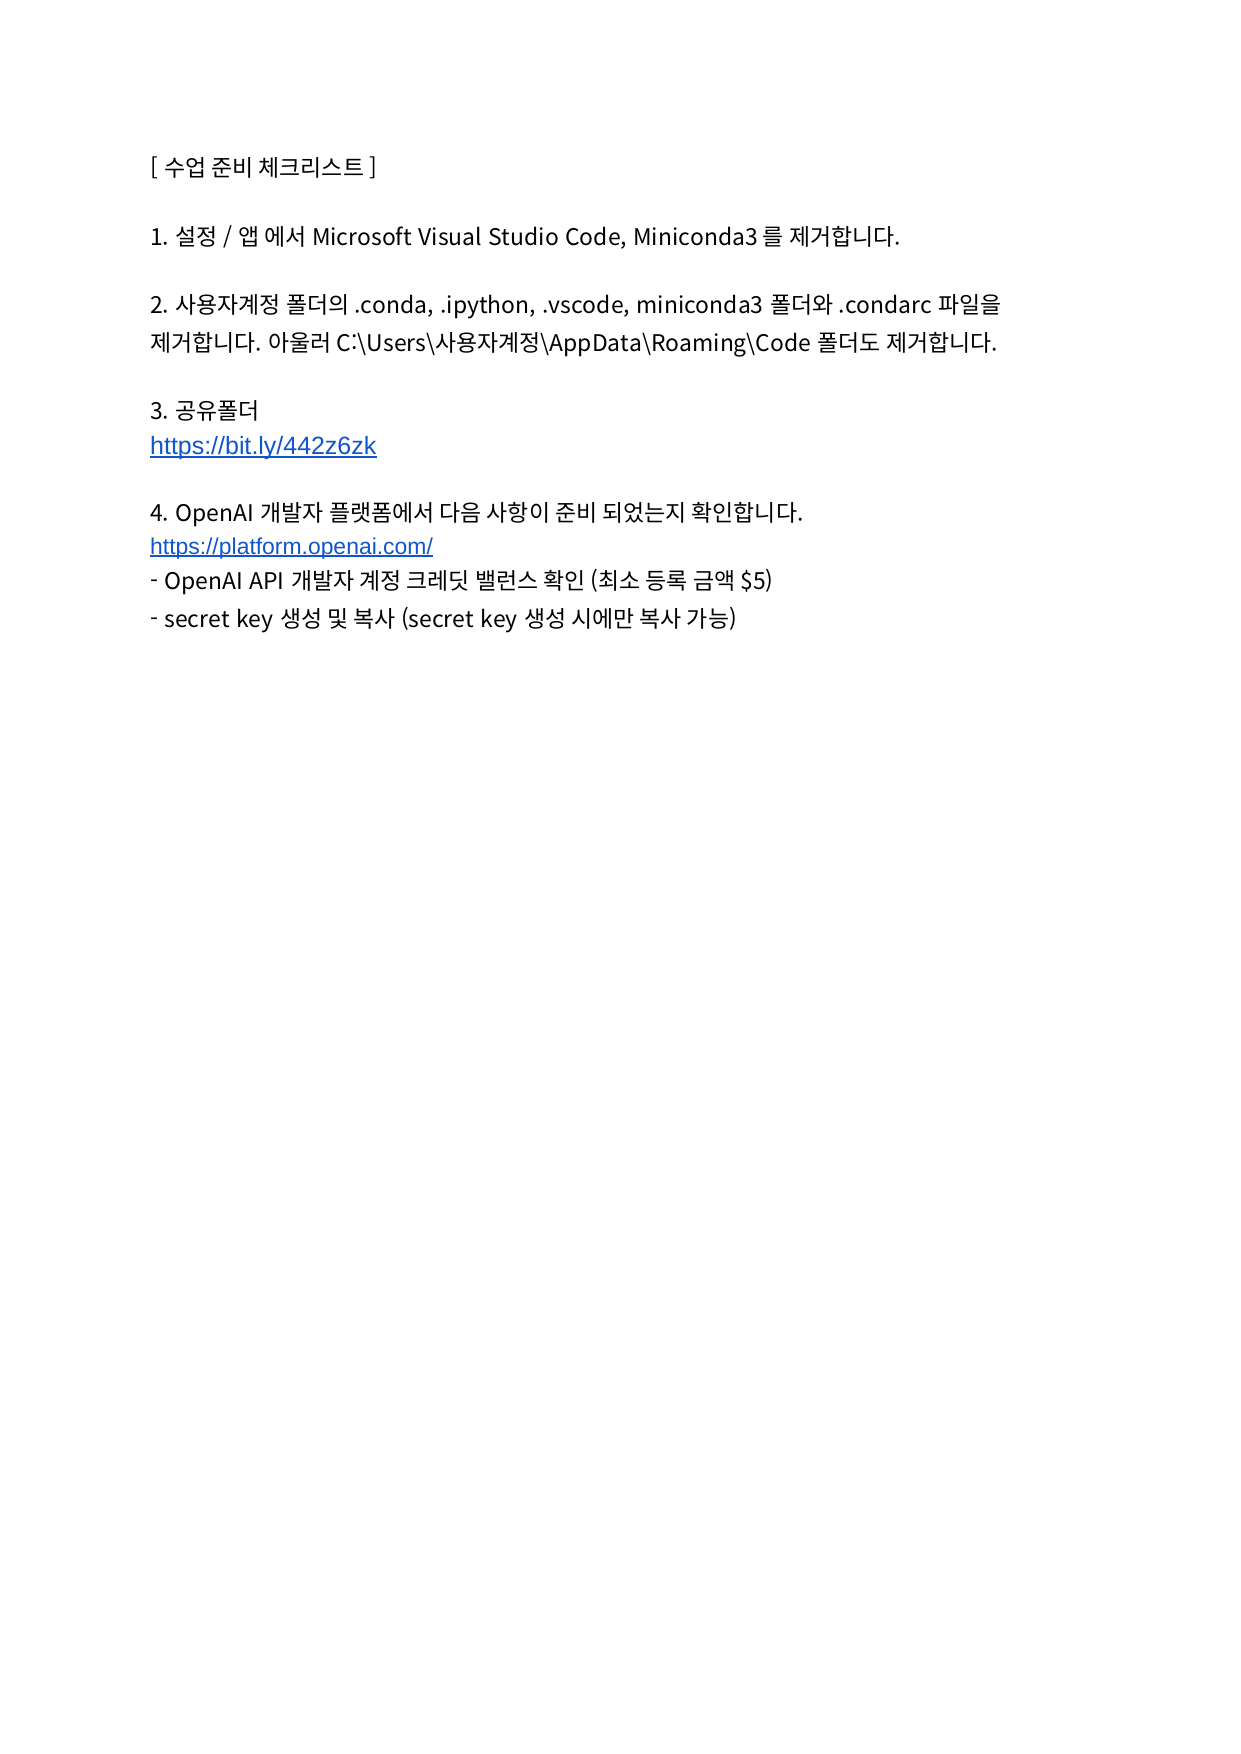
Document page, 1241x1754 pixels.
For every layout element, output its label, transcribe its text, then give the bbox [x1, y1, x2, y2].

text https://bit.ly/442z6zk [150, 431, 1090, 460]
text 1. 설정 / 앱 에서 Microsoft Visual Studio Code, Miniconda3를 제거합니다. [150, 218, 1090, 252]
text 2. 사용자계정 폴더의 .conda, .ipython, .vscode, miniconda3 폴더와 .condarc 파일을 제거합니다. 아울러 C:\Users\사용자계정\AppData\Roaming\Code 폴더도 제거합니다. [150, 287, 1090, 358]
text - OpenAI API 개발자 계정 크레딧 밸런스 확인 (최소 등록 금액 $5) [150, 563, 1090, 596]
text 3. 공유폴더 [150, 393, 1090, 426]
text 4. OpenAI 개발자 플랫폼에서 다음 사항이 준비 되었는지 확인합니다. [150, 494, 1090, 528]
text https://platform.openai.com/ [150, 533, 1090, 559]
text [ 수업 준비 체크리스트 ] [150, 150, 1090, 183]
text - secret key 생성 및 복사 (secret key 생성 시에만 복사 가능) [150, 601, 1090, 634]
